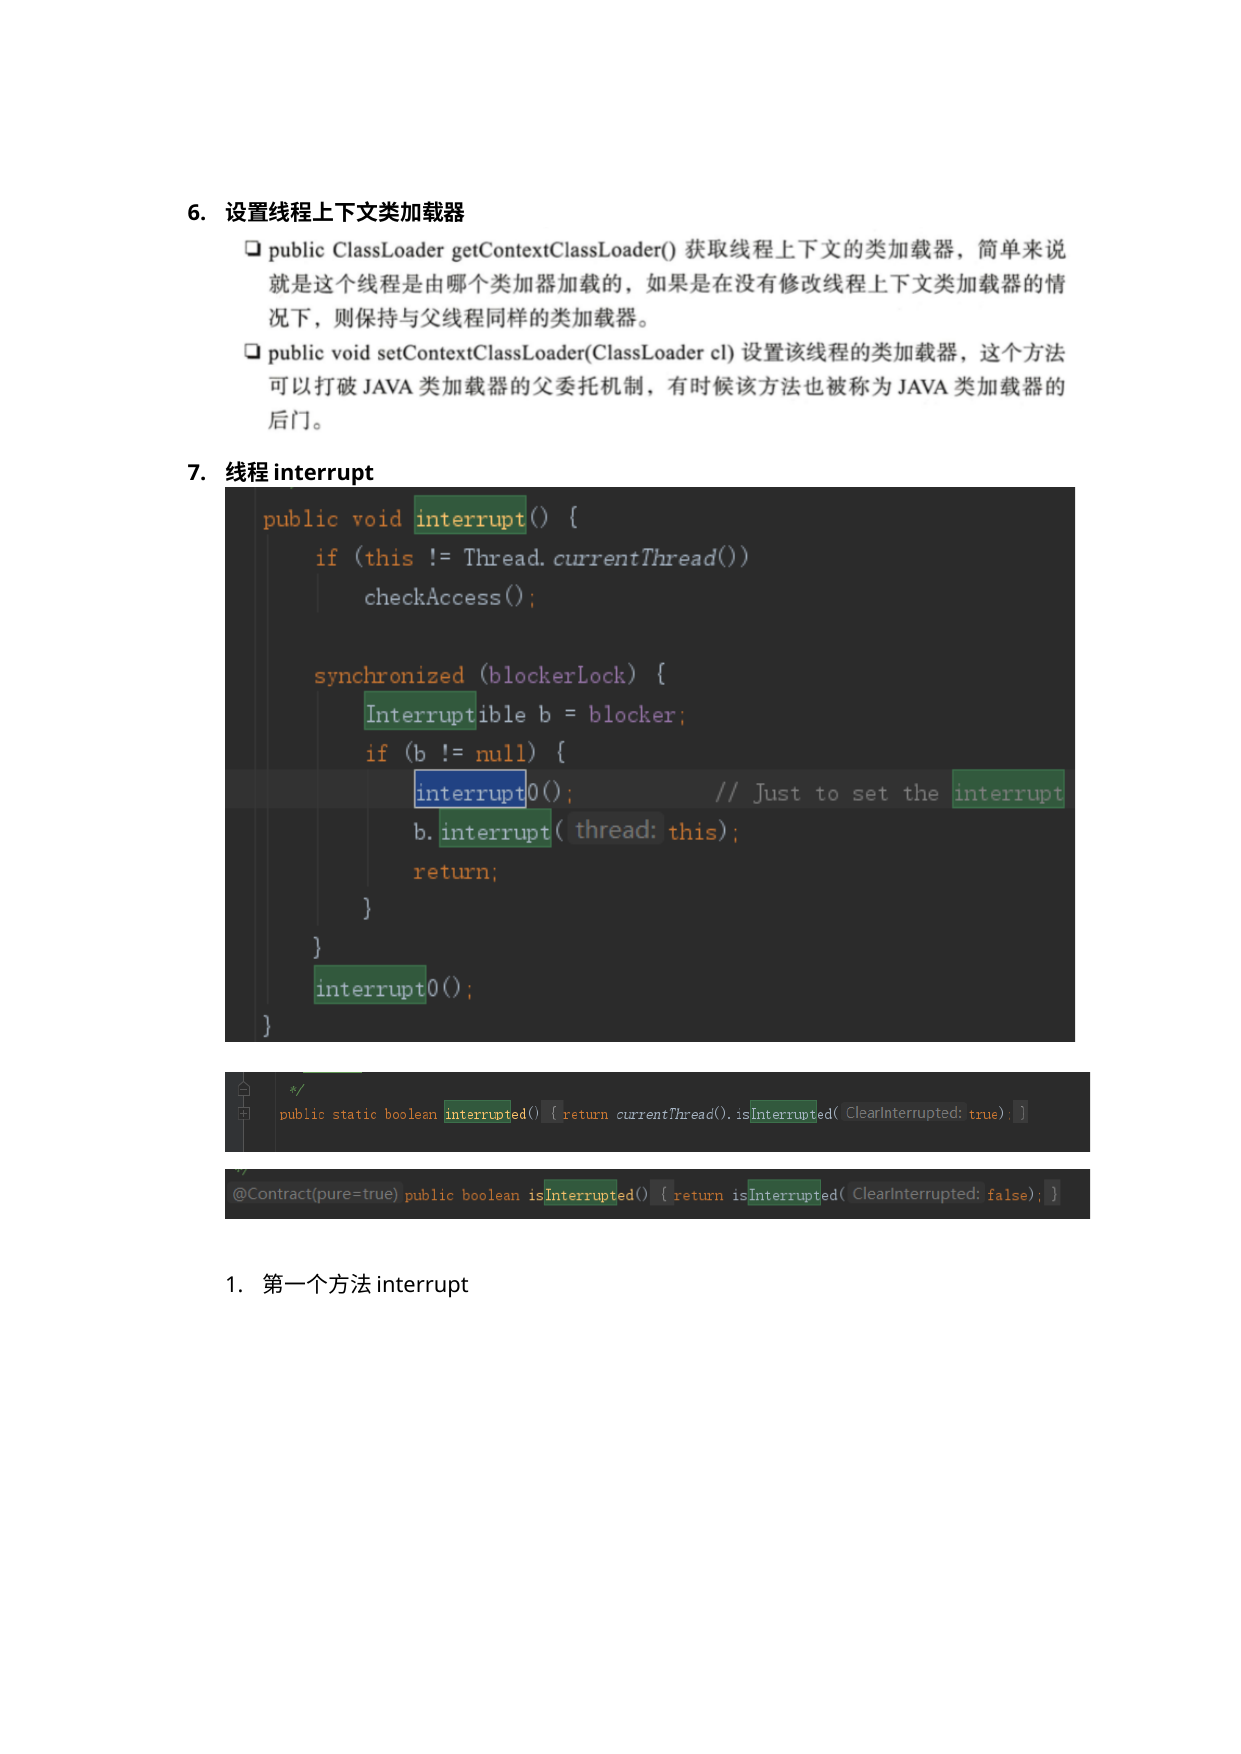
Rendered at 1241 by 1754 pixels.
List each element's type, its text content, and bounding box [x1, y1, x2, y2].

list 线程interrupt [187, 454, 1053, 487]
picture [225, 1072, 1091, 1152]
picture [225, 227, 1091, 450]
list 第一个方法interrupt [225, 1267, 1053, 1299]
list 设置线程上下文类加载器 [187, 194, 1053, 227]
picture [225, 1169, 1091, 1219]
picture [225, 487, 1075, 1042]
